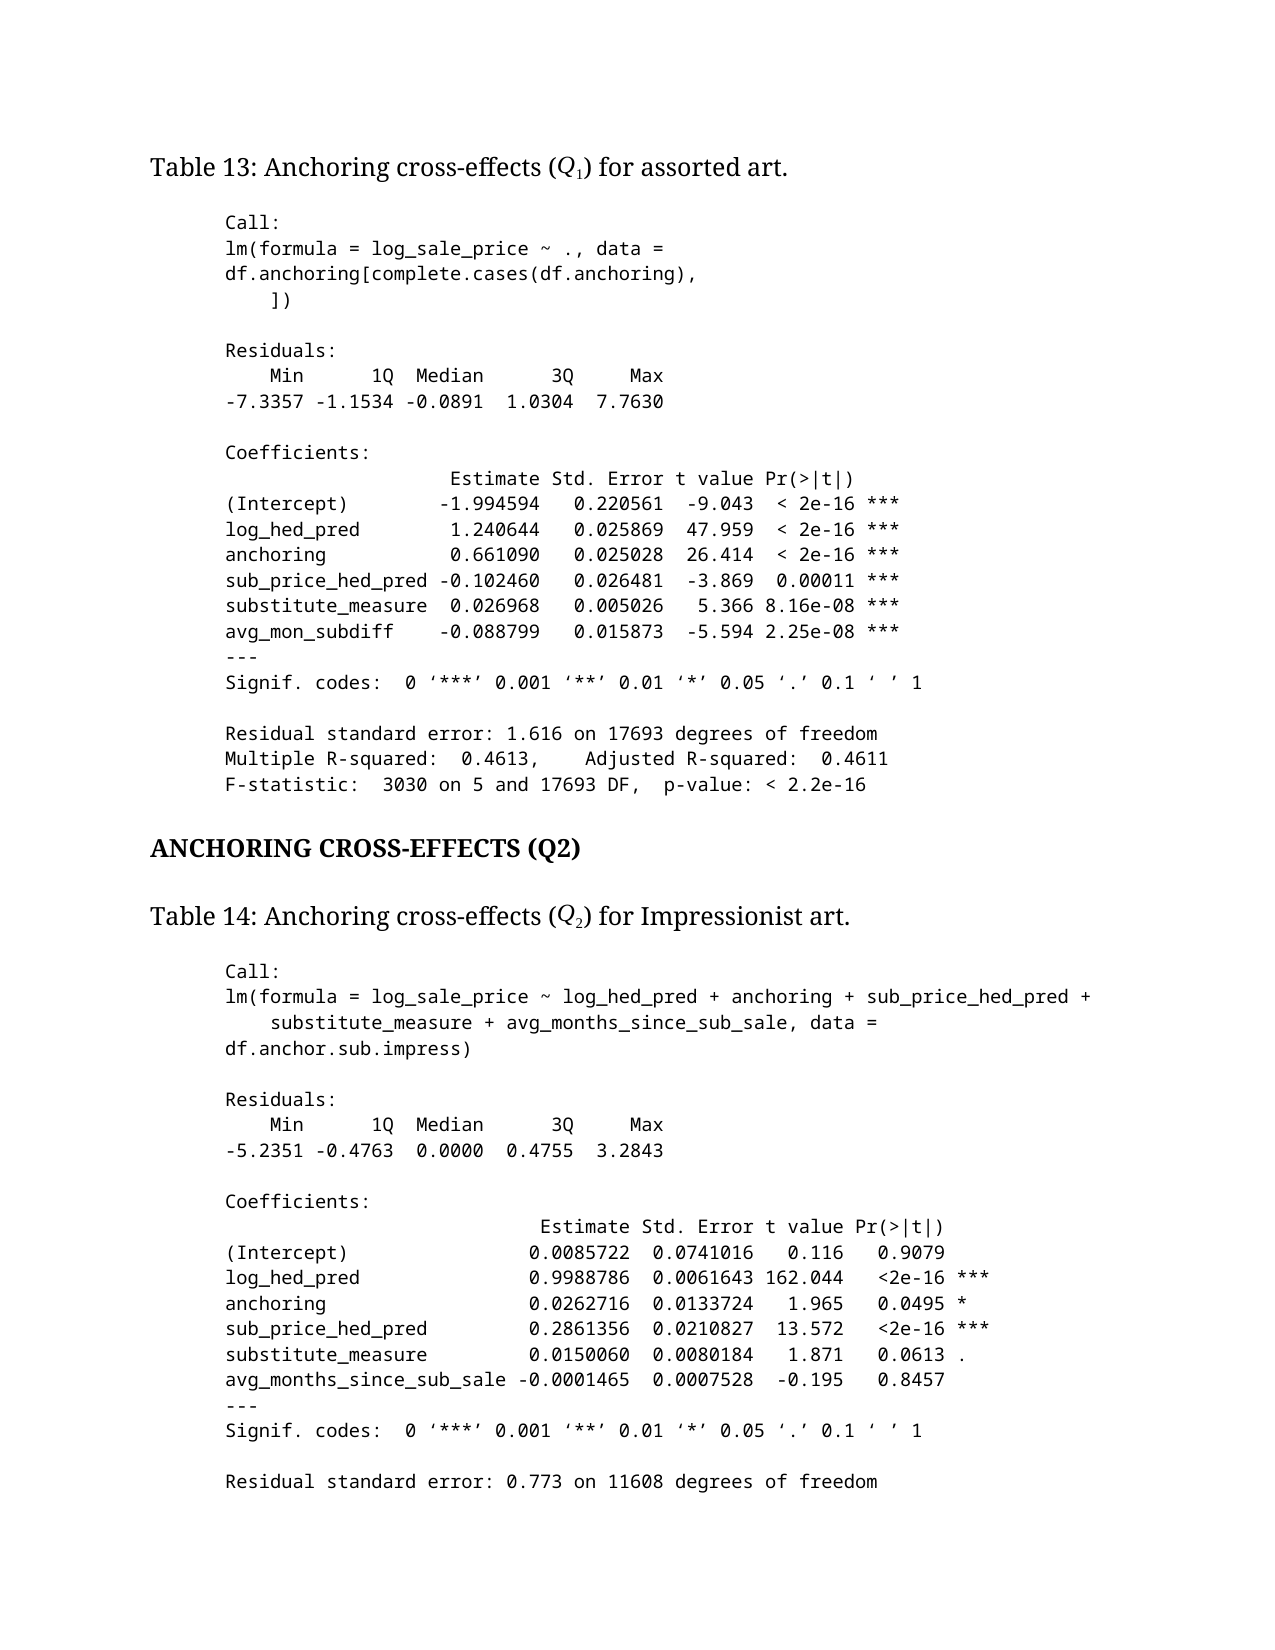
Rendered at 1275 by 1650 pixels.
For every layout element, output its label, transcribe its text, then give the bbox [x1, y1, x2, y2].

text Signif. codes: 0 ‘***’ 0.001 ‘**’ 0.01 ‘*’ 0.05 ‘.’ 0.1 ‘ ’ 1 [225, 669, 1125, 694]
text ]) [225, 286, 1125, 312]
text log_hed_pred 1.240644 0.025869 47.959 < 2e-16 *** [225, 516, 1125, 541]
text Call: [225, 209, 1125, 235]
text --- [225, 1392, 1125, 1418]
text Min 1Q Median 3Q Max [225, 363, 1125, 388]
text anchoring 0.0262716 0.0133724 1.965 0.0495 * [225, 1290, 1125, 1316]
text Multiple R-squared: 0.4613, Adjusted R-squared: 0.4611 [225, 746, 1125, 771]
text Residual standard error: 1.616 on 17693 degrees of freedom [225, 720, 1125, 746]
text Estimate Std. Error t value Pr(>|t|) [225, 1213, 1125, 1239]
text Coefficients: [225, 439, 1125, 465]
text Signif. codes: 0 ‘***’ 0.001 ‘**’ 0.01 ‘*’ 0.05 ‘.’ 0.1 ‘ ’ 1 [225, 1418, 1125, 1443]
text anchoring 0.661090 0.025028 26.414 < 2e-16 *** [225, 541, 1125, 567]
text substitute_measure 0.0150060 0.0080184 1.871 0.0613 . [225, 1341, 1125, 1367]
text avg_months_since_sub_sale -0.0001465 0.0007528 -0.195 0.8457 [225, 1367, 1125, 1392]
text lm(formula = log_sale_price ~ ., data = df.anchoring[complete.cases(df.anchoring), [225, 235, 1125, 286]
text (Intercept) -1.994594 0.220561 -9.043 < 2e-16 *** [225, 490, 1125, 516]
text ANCHORING CROSS-EFFECTS (Q2) [150, 831, 1125, 865]
text Table 14: Anchoring cross-effects () for Impressionist art. [150, 899, 1125, 933]
text (Intercept) 0.0085722 0.0741016 0.116 0.9079 [225, 1239, 1125, 1264]
text substitute_measure + avg_months_since_sub_sale, data = df.anchor.sub.impress) [225, 1009, 1125, 1060]
text --- [225, 643, 1125, 669]
text Estimate Std. Error t value Pr(>|t|) [225, 465, 1125, 490]
text sub_price_hed_pred -0.102460 0.026481 -3.869 0.00011 *** [225, 567, 1125, 592]
text Min 1Q Median 3Q Max [225, 1111, 1125, 1137]
text Coefficients: [225, 1188, 1125, 1213]
text avg_mon_subdiff -0.088799 0.015873 -5.594 2.25e-08 *** [225, 618, 1125, 643]
text sub_price_hed_pred 0.2861356 0.0210827 13.572 <2e-16 *** [225, 1316, 1125, 1341]
text lm(formula = log_sale_price ~ log_hed_pred + anchoring + sub_price_hed_pred + [225, 984, 1125, 1009]
text Residual standard error: 0.773 on 11608 degrees of freedom [225, 1469, 1125, 1494]
text substitute_measure 0.026968 0.005026 5.366 8.16e-08 *** [225, 592, 1125, 618]
text Residuals: [225, 1086, 1125, 1111]
text Table 13: Anchoring cross-effects () for assorted art. [150, 150, 1125, 184]
text Residuals: [225, 337, 1125, 363]
text log_hed_pred 0.9988786 0.0061643 162.044 <2e-16 *** [225, 1264, 1125, 1290]
text -5.2351 -0.4763 0.0000 0.4755 3.2843 [225, 1137, 1125, 1162]
text F-statistic: 3030 on 5 and 17693 DF, p-value: < 2.2e-16 [225, 771, 1125, 797]
text Call: [225, 958, 1125, 984]
text -7.3357 -1.1534 -0.0891 1.0304 7.7630 [225, 388, 1125, 414]
